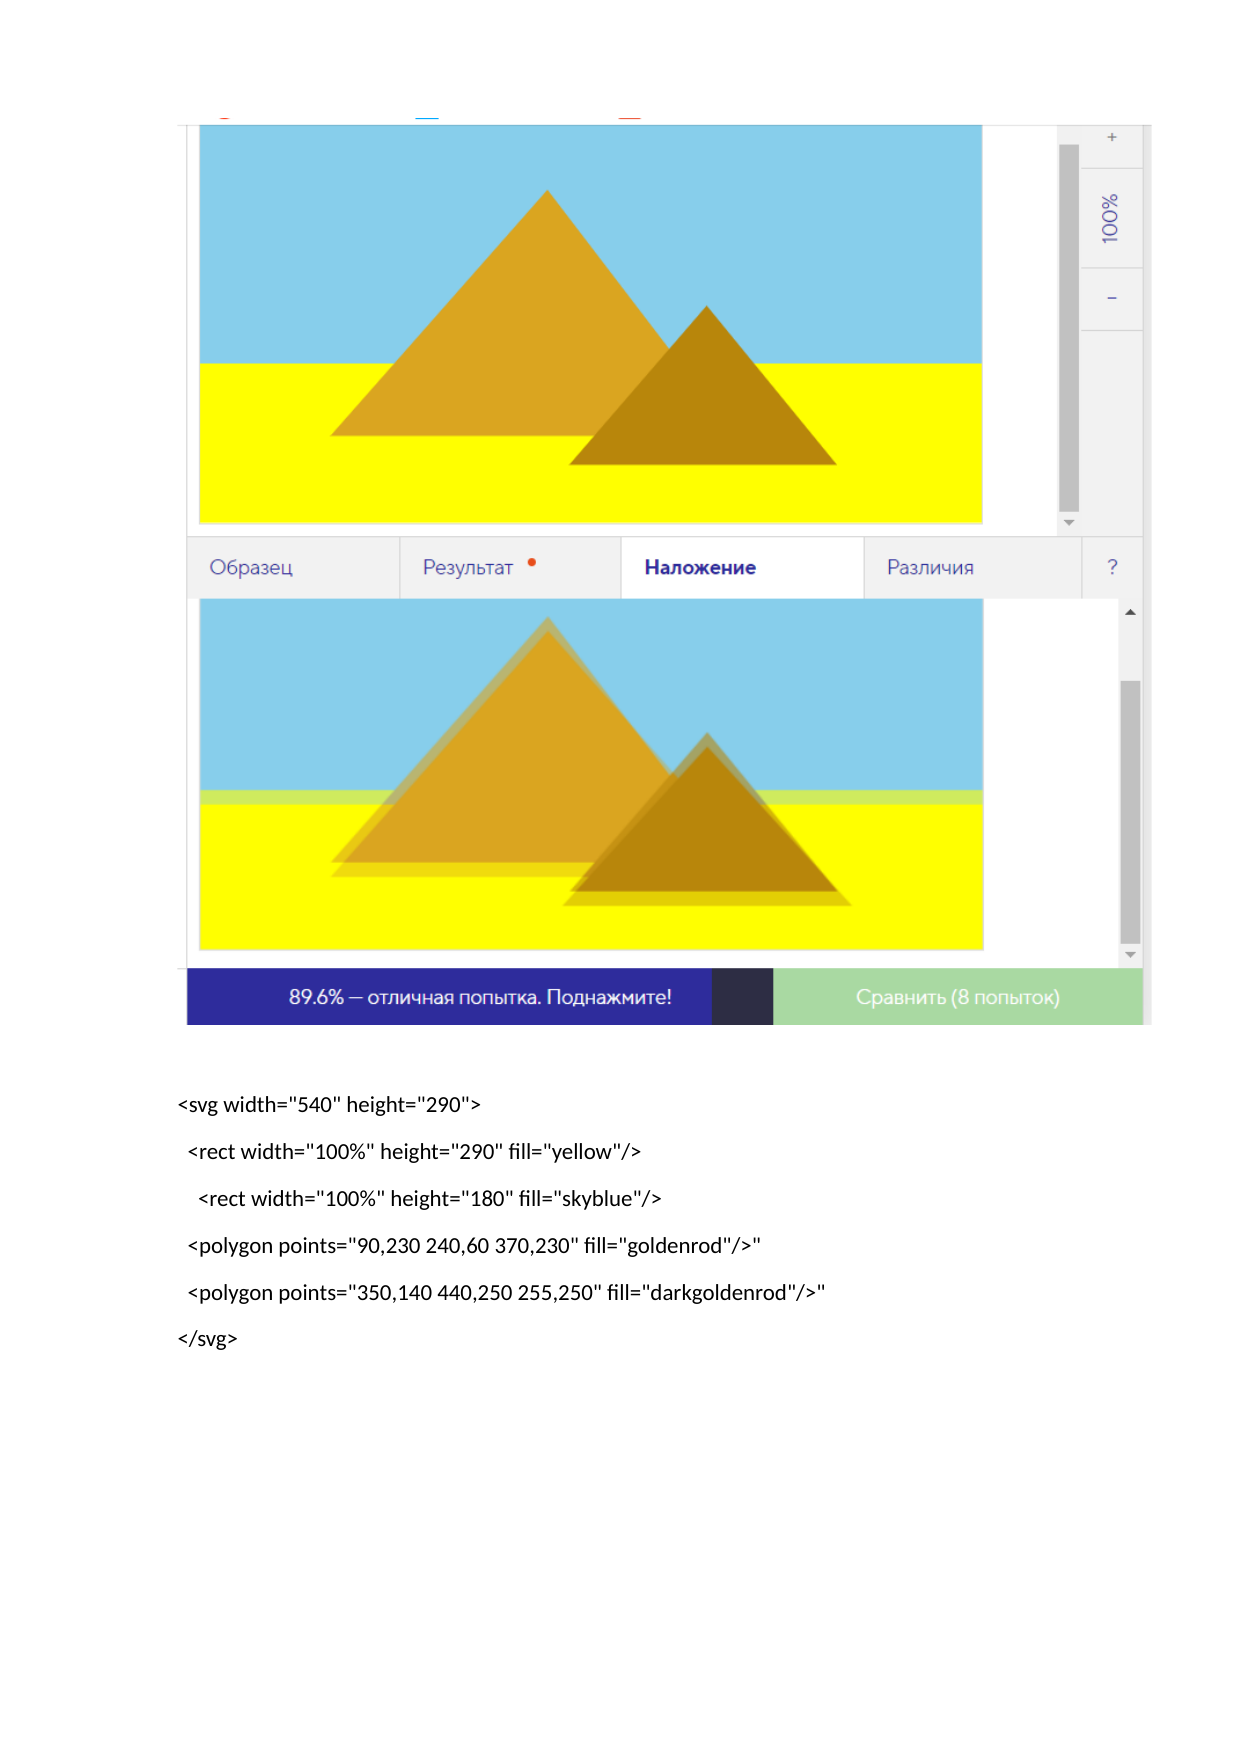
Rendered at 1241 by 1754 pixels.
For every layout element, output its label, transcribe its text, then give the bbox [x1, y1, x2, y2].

text <svg width="540" height="290"> [177, 1090, 1152, 1118]
text <rect width="100%" height="290" fill="yellow"/> [177, 1137, 1152, 1165]
picture [177, 118, 1152, 1025]
text <rect width="100%" height="180" fill="skyblue"/> [177, 1184, 1152, 1212]
text </svg> [177, 1324, 1152, 1352]
text <polygon points="90,230 240,60 370,230" fill="goldenrod"/>" [177, 1231, 1152, 1259]
text <polygon points="350,140 440,250 255,250" fill="darkgoldenrod"/>" [177, 1278, 1152, 1306]
